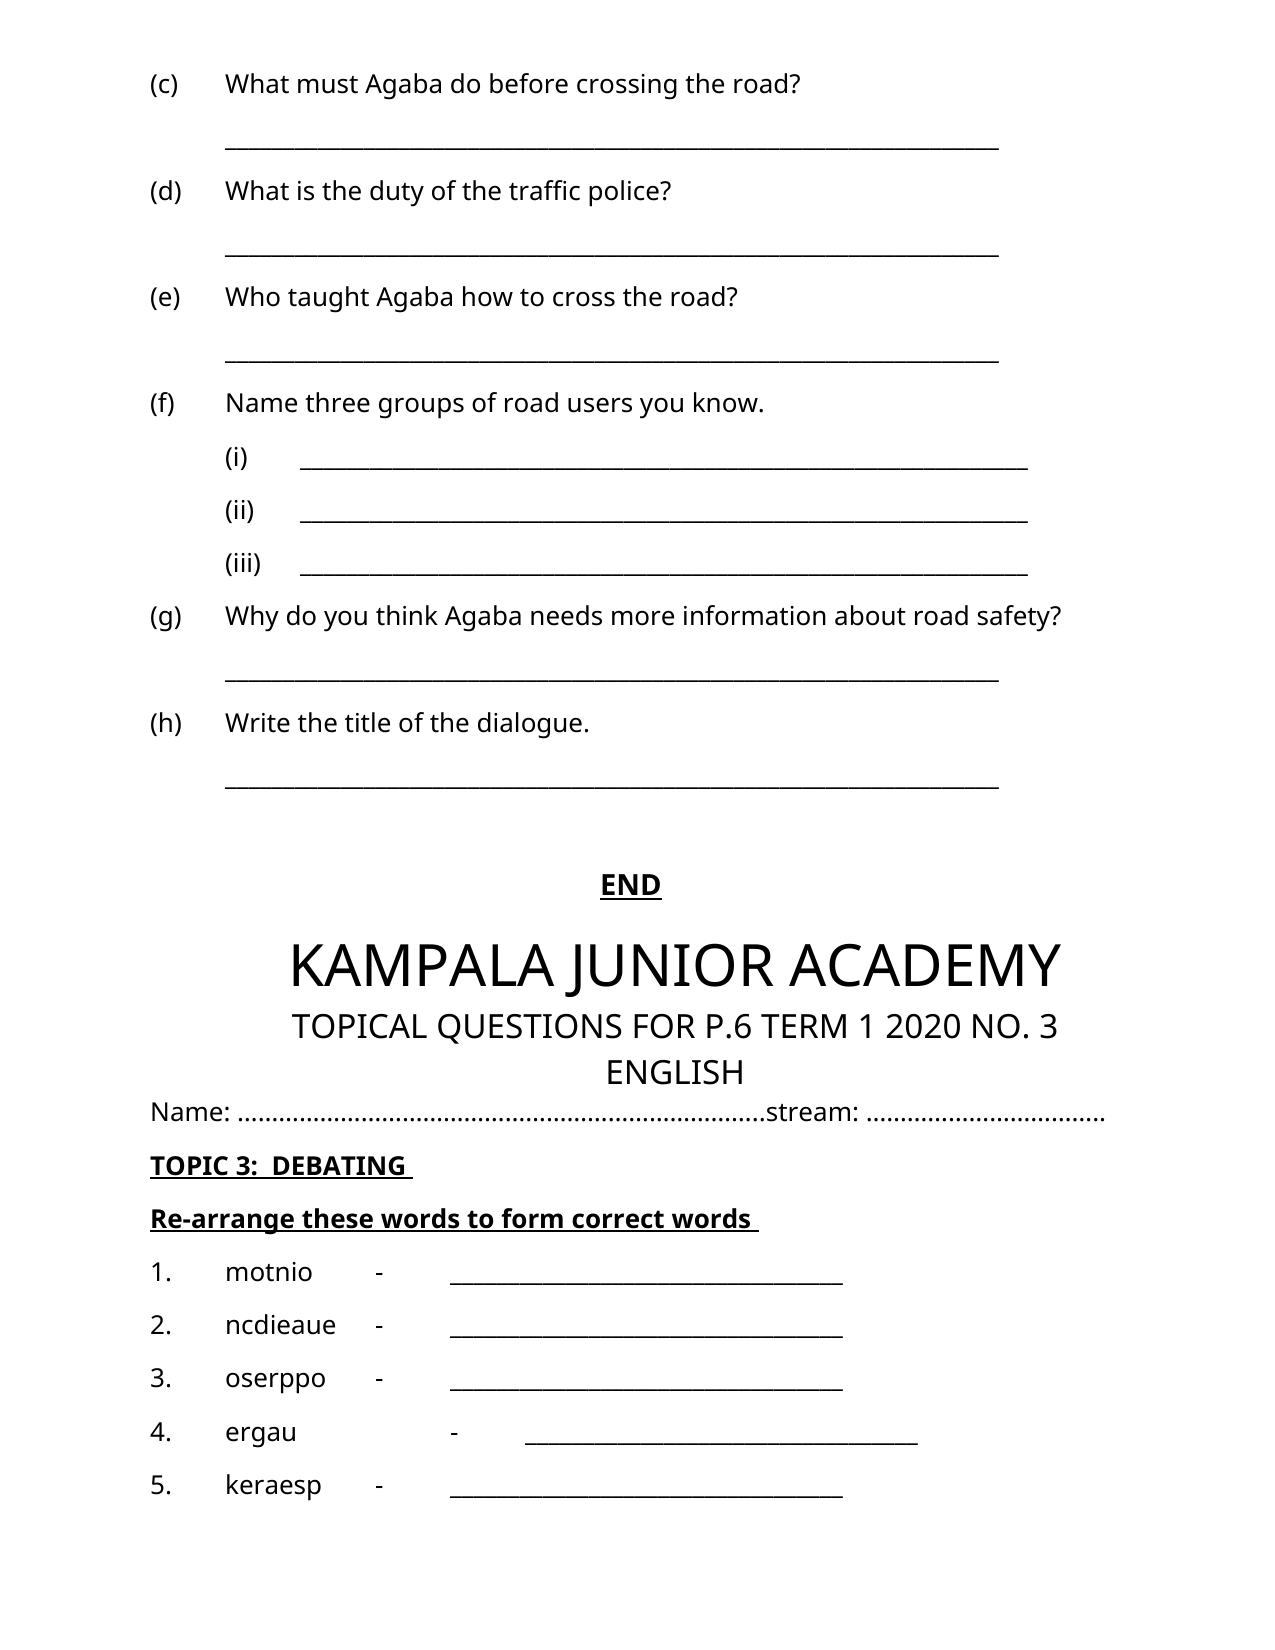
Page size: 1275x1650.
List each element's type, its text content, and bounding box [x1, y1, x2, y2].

list _______________________________________________________________ [225, 438, 1200, 474]
list Name three groups of road users you know. [150, 385, 1200, 421]
list Who taught Agaba how to cross the road? ___________________________________________________________________ [150, 278, 1200, 367]
list Why do you think Agaba needs more information about road safety? ___________________________________________________________________ [150, 598, 1200, 687]
list What must Agaba do before crossing the road? ___________________________________________________________________ [150, 66, 1200, 154]
text TOPICAL QUESTIONS FOR P.6 TERM 1 2020 NO. 3 [150, 1003, 1200, 1048]
list _______________________________________________________________ [225, 545, 1200, 580]
list oserppo - __________________________________ [150, 1360, 1200, 1396]
list motnio - __________________________________ [150, 1253, 1200, 1289]
text KAMPALA JUNIOR ACADEMY [150, 923, 1200, 1003]
list Re-arrange these words to form correct words [150, 1200, 1200, 1236]
list keraesp - __________________________________ [150, 1466, 1200, 1502]
list What is the duty of the traffic police? ___________________________________________________________________ [150, 172, 1200, 261]
list ergau - __________________________________ [150, 1413, 1200, 1449]
text ENGLISH [150, 1048, 1200, 1094]
text Name: …………………………………………………………………..stream: …………………………….. [150, 1094, 1200, 1129]
list END [600, 864, 1200, 904]
text TOPIC 3: DEBATING [150, 1147, 1200, 1183]
list _______________________________________________________________ [225, 491, 1200, 527]
list ncdieaue - __________________________________ [150, 1307, 1200, 1342]
list Write the title of the dialogue. ___________________________________________________________________ [150, 704, 1200, 793]
